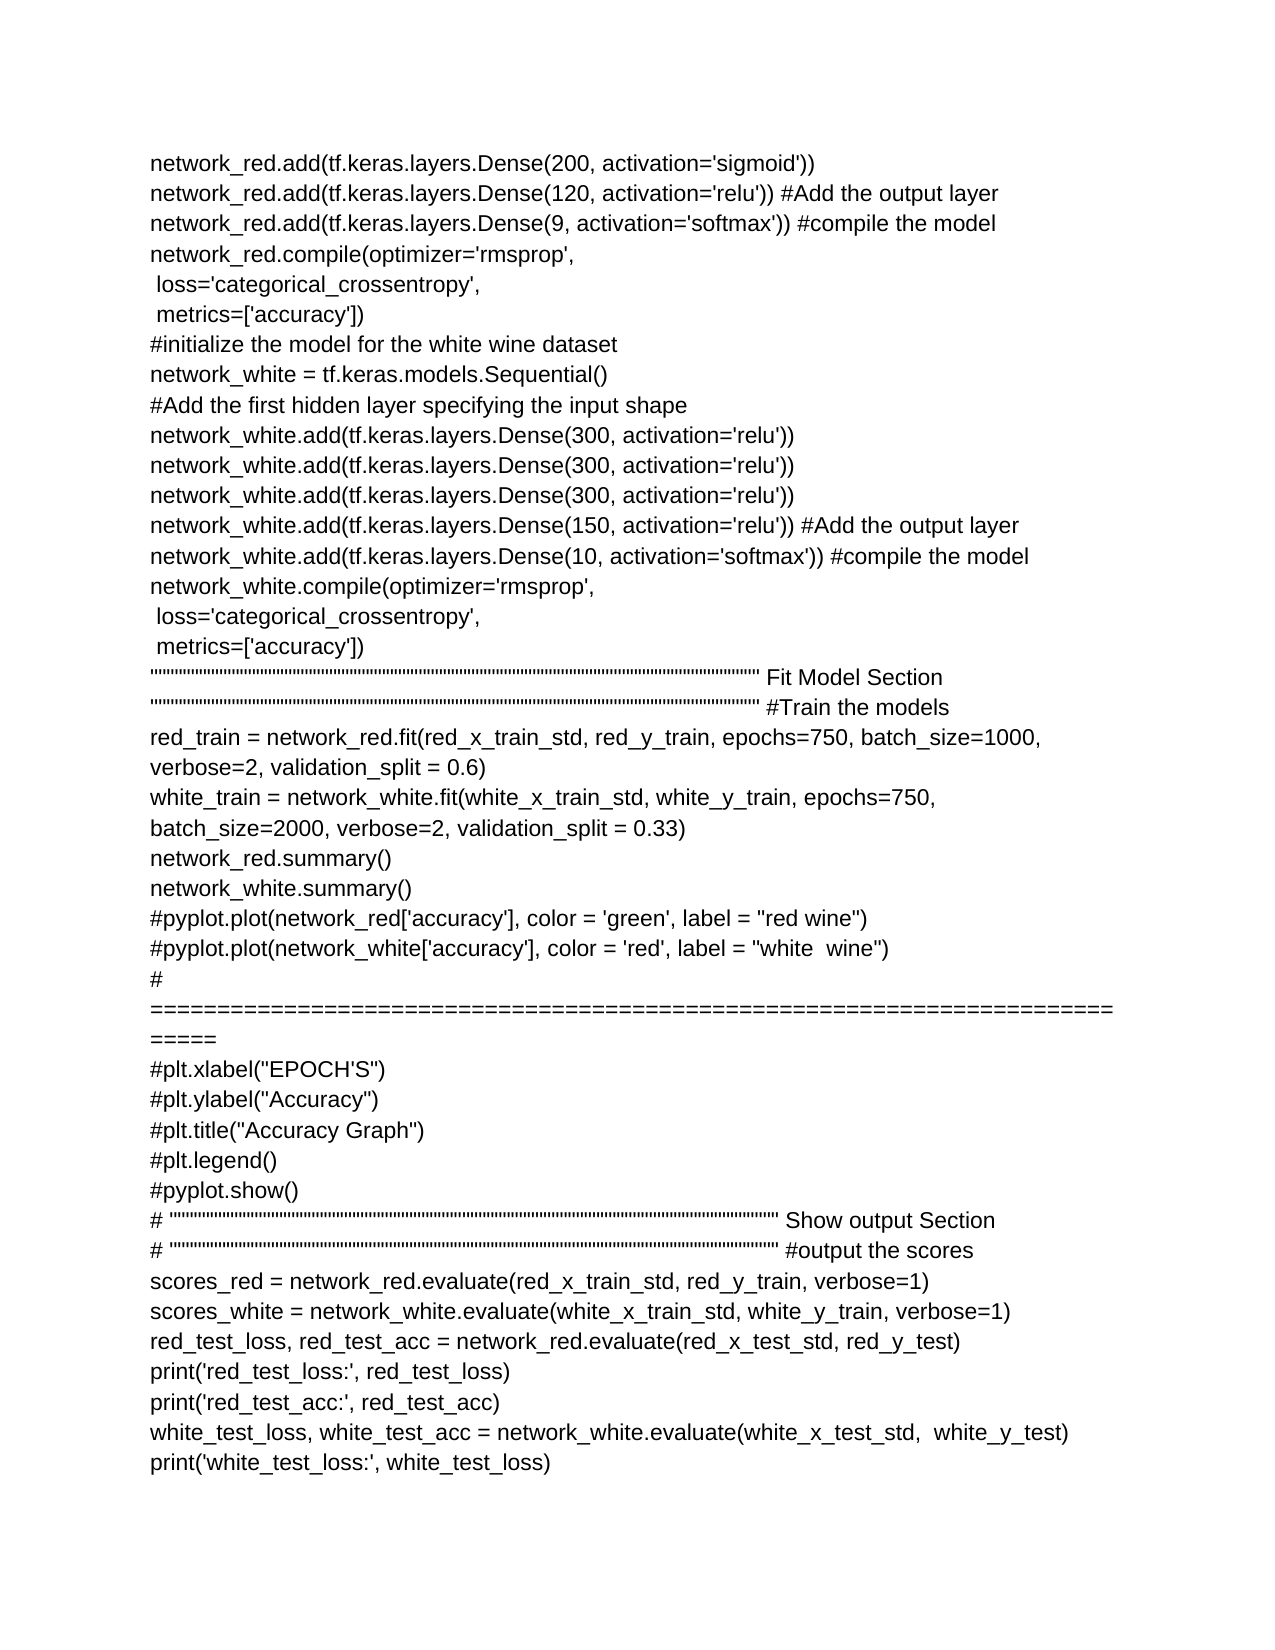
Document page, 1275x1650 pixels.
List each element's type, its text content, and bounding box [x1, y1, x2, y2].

text network_red.summary() [150, 845, 1125, 871]
text #plt.xlabel("EPOCH'S") [150, 1056, 1125, 1083]
text network_red.compile(optimizer='rmsprop', [150, 241, 1125, 267]
text #initialize the model for the white wine dataset [150, 331, 1125, 358]
text #Add the first hidden layer specifying the input shape [150, 392, 1125, 418]
text network_white.add(tf.keras.layers.Dense(300, activation='relu')) [150, 482, 1125, 509]
text network_white = tf.keras.models.Sequential() [150, 361, 1125, 388]
text metrics=['accuracy']) [150, 301, 1125, 327]
text #plt.ylabel("Accuracy") [150, 1086, 1125, 1113]
text metrics=['accuracy']) [150, 633, 1125, 660]
text print('red_test_acc:', red_test_acc) [150, 1388, 1125, 1415]
text #pyplot.plot(network_red['accuracy'], color = 'green', label = "red wine") [150, 905, 1125, 932]
text """"""""""""""""""""""""""""""""""""""""""""""""""""""""""""""""""""""""""" Fit Model Section [150, 663, 1125, 690]
text scores_red = network_red.evaluate(red_x_train_std, red_y_train, verbose=1) [150, 1268, 1125, 1294]
text network_white.add(tf.keras.layers.Dense(150, activation='relu')) #Add the output layer [150, 512, 1125, 539]
text """"""""""""""""""""""""""""""""""""""""""""""""""""""""""""""""""""""""""" #Train the models [150, 694, 1125, 720]
text # ============================================================================= [150, 966, 1125, 1052]
text print('white_test_loss:', white_test_loss) [150, 1449, 1125, 1475]
text network_red.add(tf.keras.layers.Dense(200, activation='sigmoid')) [150, 150, 1125, 176]
text # """"""""""""""""""""""""""""""""""""""""""""""""""""""""""""""""""""""""""" Show output Section [150, 1207, 1125, 1234]
text network_white.add(tf.keras.layers.Dense(300, activation='relu')) [150, 422, 1125, 448]
text #pyplot.show() [150, 1177, 1125, 1203]
text network_white.add(tf.keras.layers.Dense(300, activation='relu')) [150, 452, 1125, 478]
text network_white.add(tf.keras.layers.Dense(10, activation='softmax')) #compile the model [150, 543, 1125, 569]
text red_test_loss, red_test_acc = network_red.evaluate(red_x_test_std, red_y_test) [150, 1328, 1125, 1354]
text scores_white = network_white.evaluate(white_x_train_std, white_y_train, verbose=1) [150, 1298, 1125, 1324]
text network_red.add(tf.keras.layers.Dense(9, activation='softmax')) #compile the model [150, 210, 1125, 237]
text network_white.compile(optimizer='rmsprop', [150, 573, 1125, 599]
text network_white.summary() [150, 875, 1125, 901]
text loss='categorical_crossentropy', [150, 603, 1125, 629]
text #plt.legend() [150, 1147, 1125, 1173]
text # """"""""""""""""""""""""""""""""""""""""""""""""""""""""""""""""""""""""""" #output the scores [150, 1237, 1125, 1264]
text #pyplot.plot(network_white['accuracy'], color = 'red', label = "white wine") [150, 935, 1125, 962]
text network_red.add(tf.keras.layers.Dense(120, activation='relu')) #Add the output layer [150, 180, 1125, 207]
text white_test_loss, white_test_acc = network_white.evaluate(white_x_test_std, white_y_test) [150, 1419, 1125, 1445]
text red_train = network_red.fit(red_x_train_std, red_y_train, epochs=750, batch_size=1000, verbose=2, validation_split = 0.6) [150, 724, 1125, 781]
text #plt.title("Accuracy Graph") [150, 1117, 1125, 1143]
text print('red_test_loss:', red_test_loss) [150, 1358, 1125, 1385]
text loss='categorical_crossentropy', [150, 271, 1125, 297]
text white_train = network_white.fit(white_x_train_std, white_y_train, epochs=750, batch_size=2000, verbose=2, validation_split = 0.33) [150, 784, 1125, 841]
